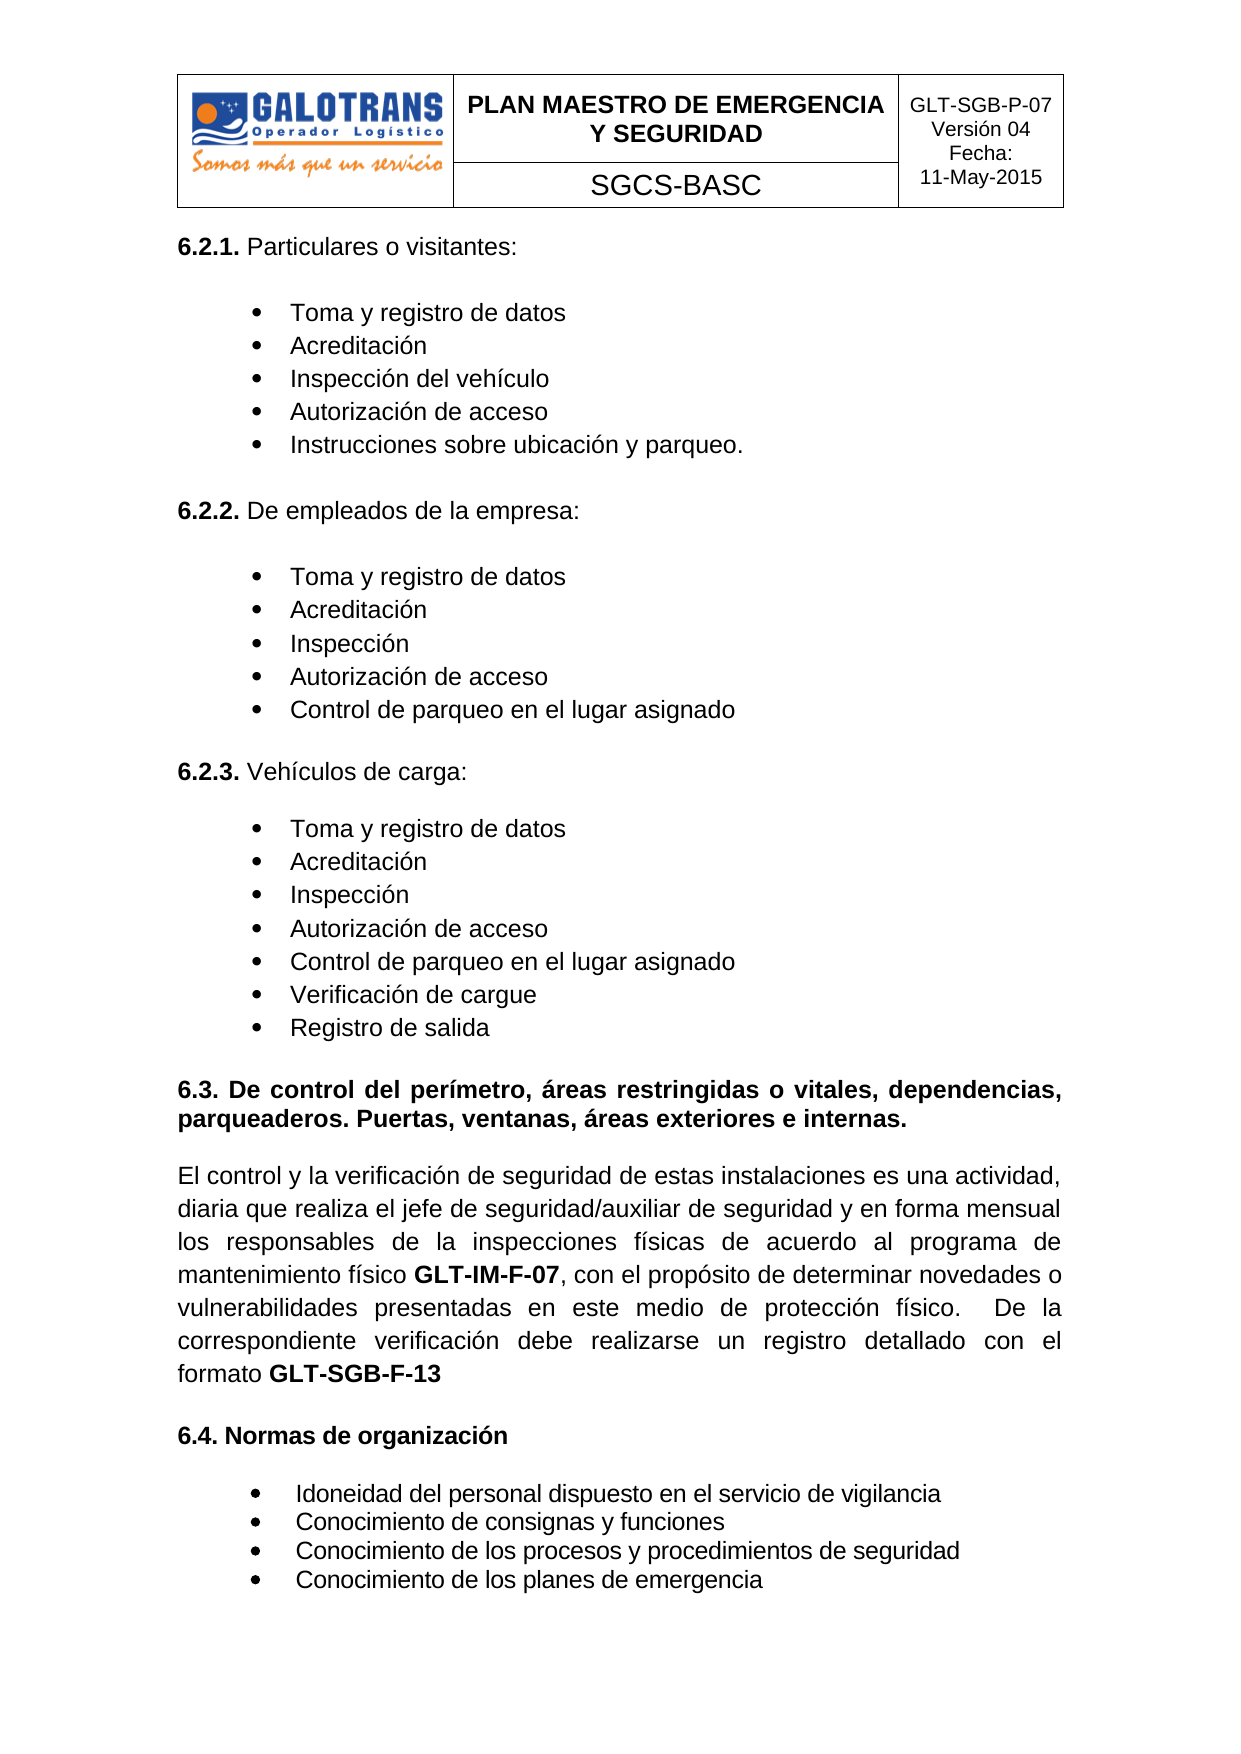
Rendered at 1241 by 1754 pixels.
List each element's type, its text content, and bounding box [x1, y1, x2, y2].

list Autorización de acceso [252, 397, 1063, 426]
list Control de parqueo en el lugar asignado [252, 695, 1063, 724]
list Inspección [252, 629, 1063, 657]
list Conocimiento de los planes de emergencia [251, 1565, 974, 1594]
list Verificación de cargue [252, 980, 1063, 1009]
list Inspección [252, 881, 1063, 909]
list Acreditación [252, 847, 1063, 876]
list Autorización de acceso [252, 662, 1063, 691]
list Control de parqueo en el lugar asignado [252, 947, 1063, 976]
list Toma y registro de datos [252, 562, 1063, 591]
list Conocimiento de los procesos y procedimientos de seguridad [251, 1536, 974, 1565]
text 6.2.1. Particulares o visitantes: [177, 232, 1063, 260]
list Toma y registro de datos [252, 814, 1063, 843]
text 6.4. Normas de organización [177, 1421, 1063, 1450]
list Registro de salida [252, 1013, 1063, 1042]
list Acreditación [252, 331, 1063, 360]
list Instrucciones sobre ubicación y parqueo. [252, 430, 1063, 459]
list Idoneidad del personal dispuesto en el servicio de vigilancia [251, 1478, 974, 1507]
text El control y la verificación de seguridad de estas instalaciones es una actividad, diaria que realiza el jefe de seguridad/auxiliar de seguridad y en forma mensual los responsables de la inspecciones físicas de acuerdo al programa de mantenimiento físico GLT-IM-F-07, con el propósito de determinar novedades o vulnerabilidades presentadas en este medio de protección físico. De la correspondiente verificación debe realizarse un registro detallado con el formato GLT-SGB-F-13 [177, 1161, 1063, 1388]
picture [184, 89, 450, 177]
text 6.3. De control del perímetro, áreas restringidas o vitales, dependencias, parqueaderos. Puertas, ventanas, áreas exteriores e internas. [177, 1075, 1063, 1132]
list Inspección del vehículo [252, 364, 1063, 393]
list Acreditación [252, 596, 1063, 624]
text 6.2.3. Vehículos de carga: [177, 757, 1063, 786]
list Autorización de acceso [252, 914, 1063, 942]
list Conocimiento de consignas y funciones [251, 1507, 974, 1536]
list Toma y registro de datos [252, 298, 1063, 327]
text 6.2.2. De empleados de la empresa: [177, 496, 1063, 525]
